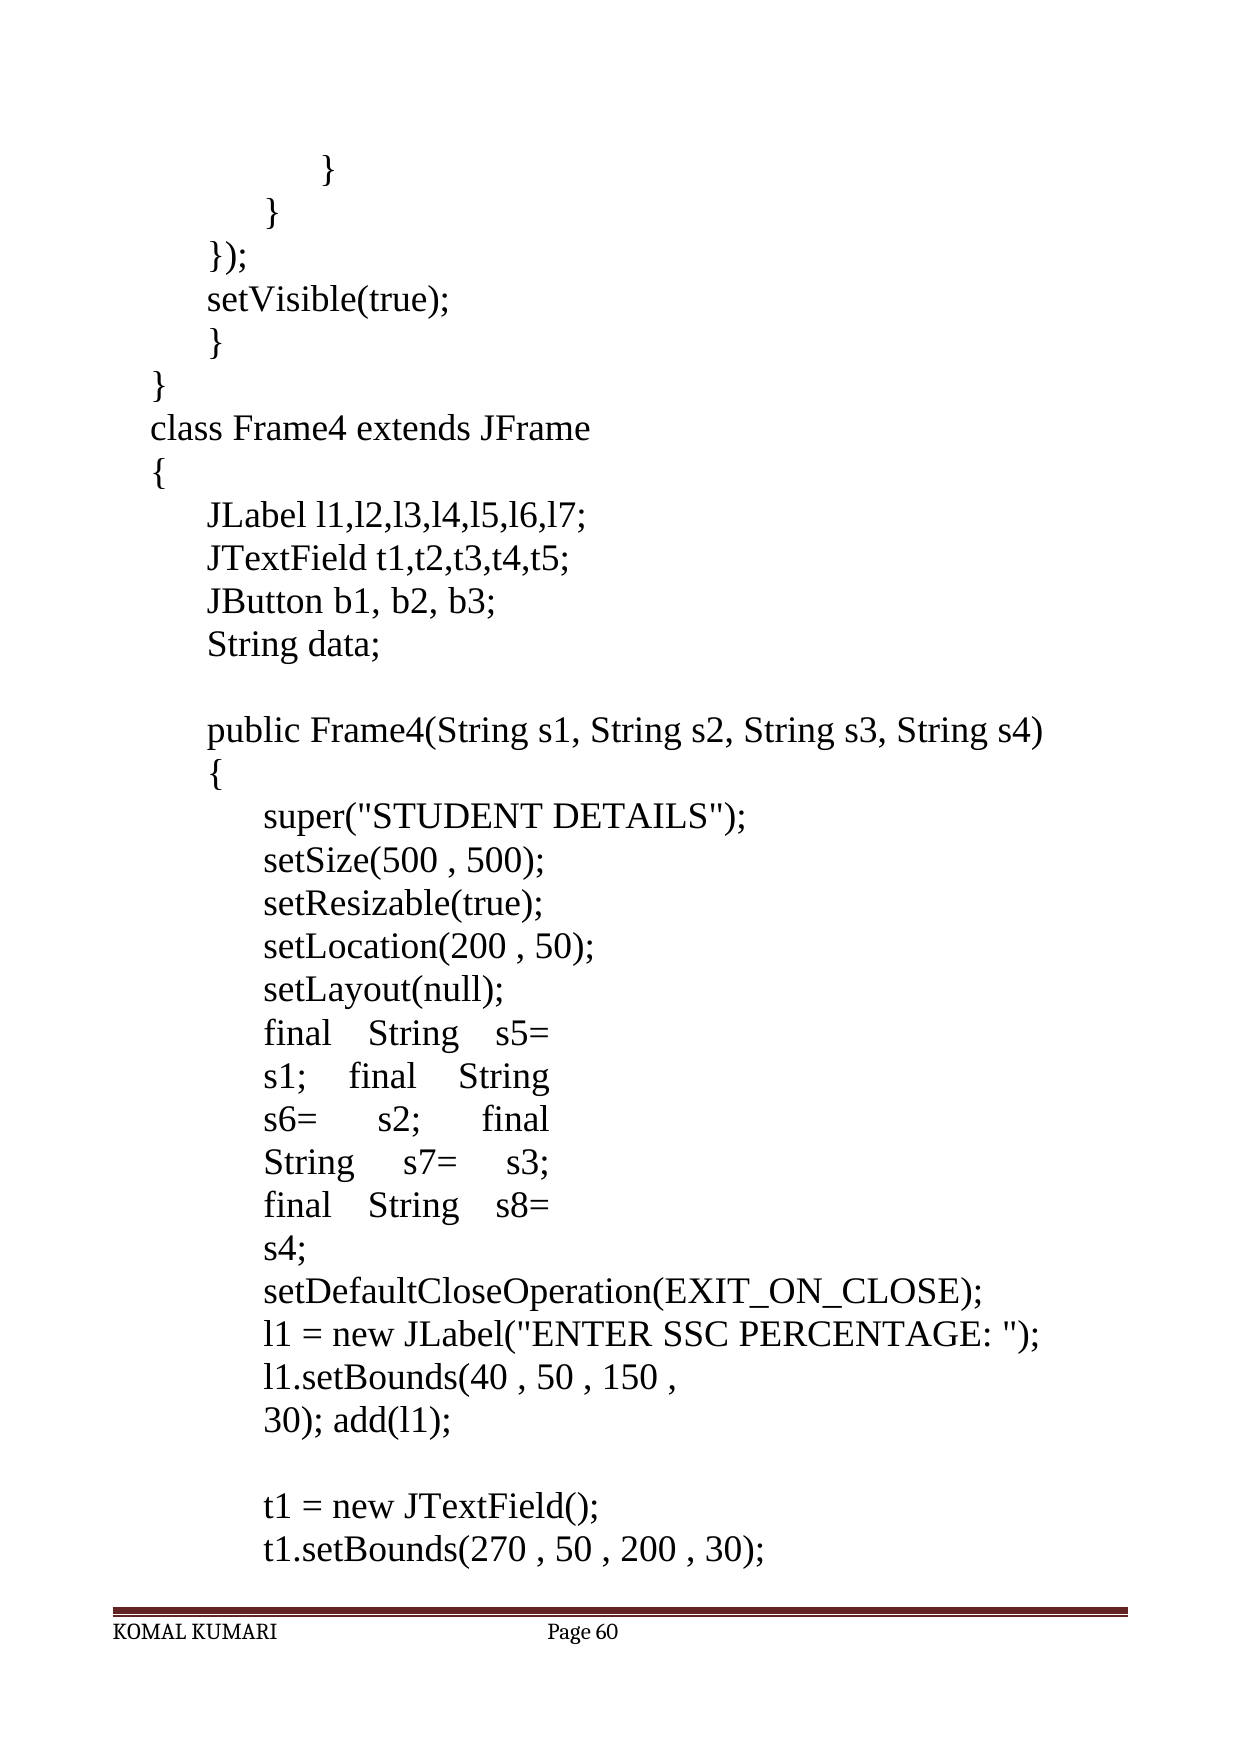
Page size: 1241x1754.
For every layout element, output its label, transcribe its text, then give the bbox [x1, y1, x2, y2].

text l1 = new JLabel("ENTER SSC PERCENTAGE: "); [263, 1312, 1128, 1355]
text super("STUDENT DETAILS"); [263, 794, 1128, 837]
text } [319, 147, 1128, 190]
text setDefaultCloseOperation(EXIT_ON_CLOSE); [263, 1269, 1128, 1312]
text public Frame4(String s1, String s2, String s3, String s4) [207, 708, 1128, 751]
text setVisible(true); [207, 277, 1128, 320]
text }); [207, 233, 1128, 276]
text } [207, 320, 1128, 363]
text l1.setBounds(40 , 50 , 150 , 30); add(l1); [263, 1355, 746, 1441]
text setSize(500 , 500); setResizable(true); setLocation(200 , 50); setLayout(null); [263, 837, 597, 1010]
text JLabel l1,l2,l3,l4,l5,l6,l7; JTextField t1,t2,t3,t4,t5; JButton b1, b2, b3; String data; [207, 492, 587, 665]
text { [150, 449, 1128, 492]
text } [150, 363, 1128, 406]
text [263, 1483, 767, 1570]
text } [263, 190, 1128, 233]
text class Frame4 extends JFrame [150, 406, 1128, 449]
text final String s5= s1; final String s6= s2; final String s7= s3; final String s8= s4; [263, 1010, 550, 1269]
text { [207, 751, 1128, 794]
